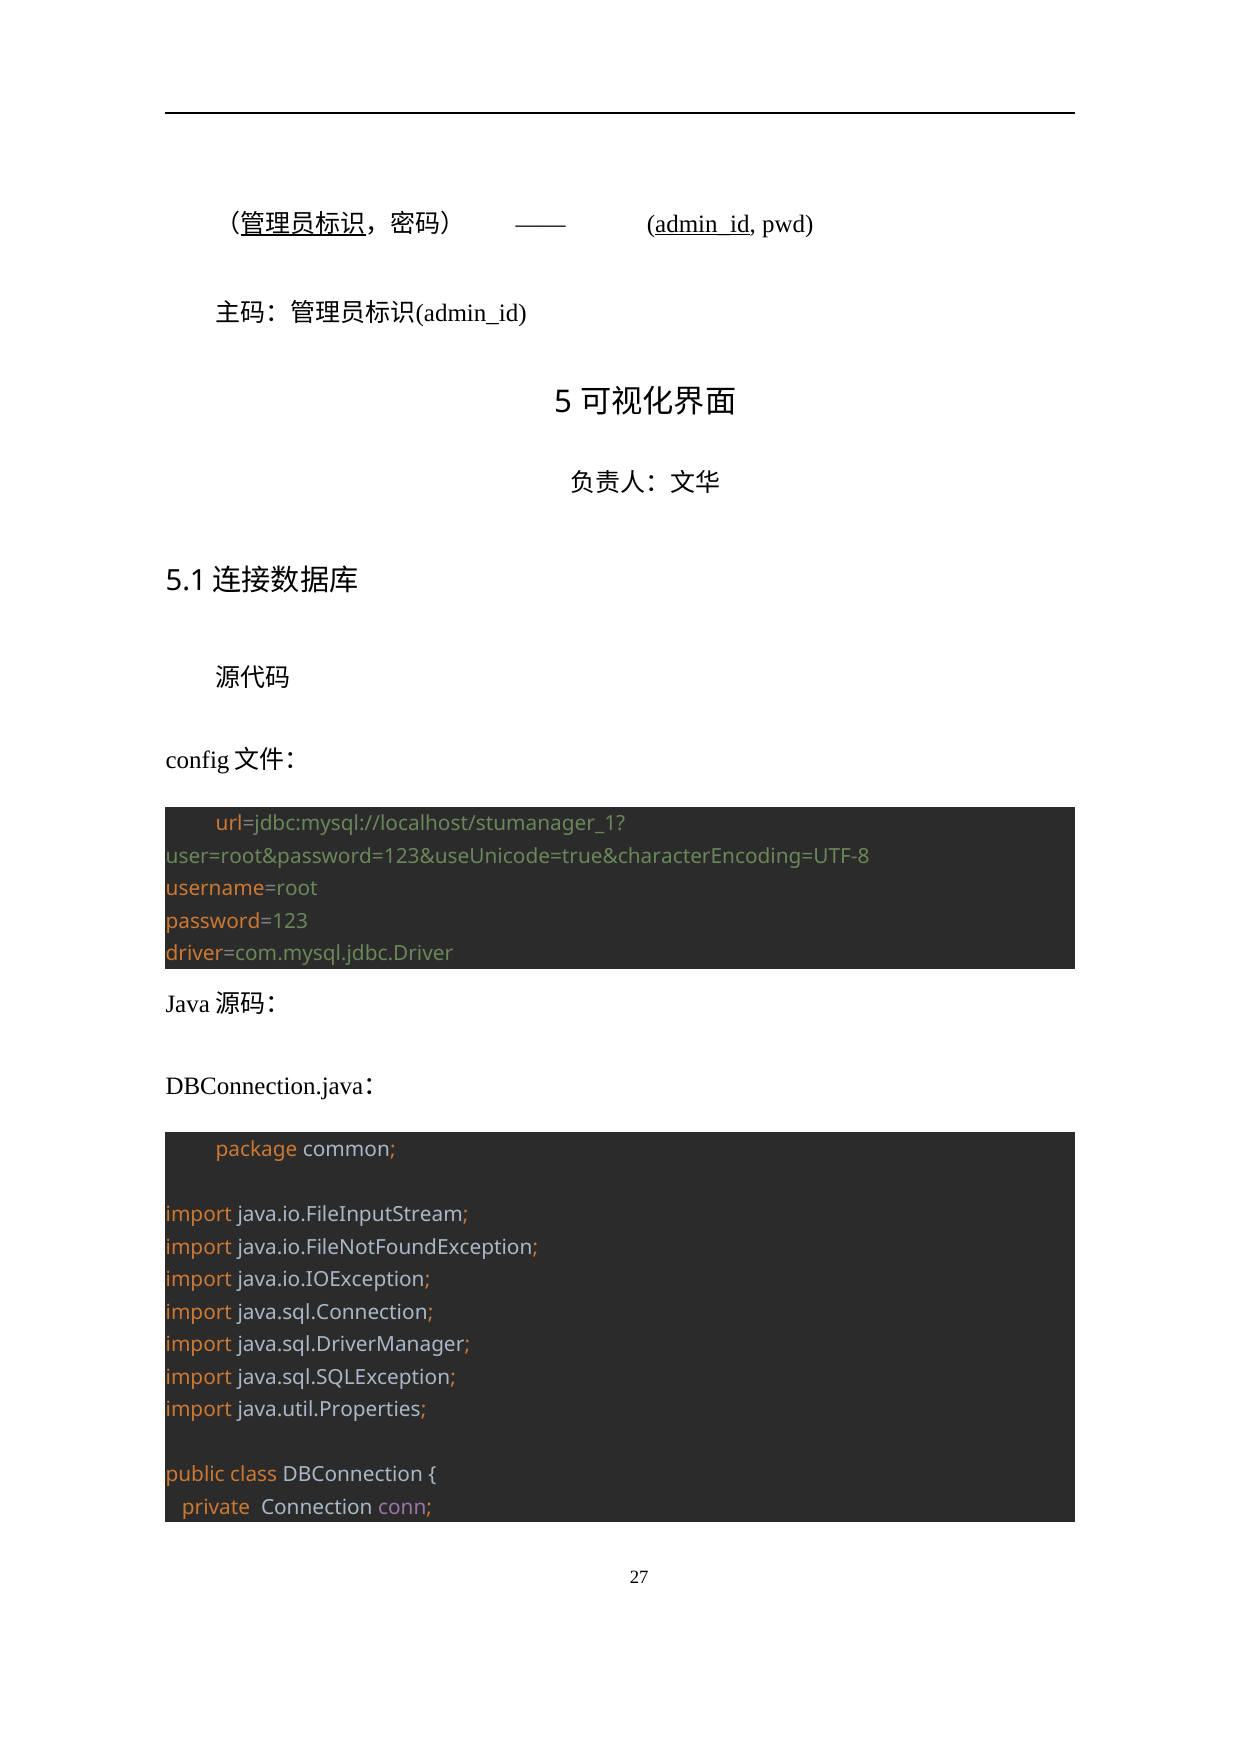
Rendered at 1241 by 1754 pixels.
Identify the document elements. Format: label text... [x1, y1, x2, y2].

text 负责人：文华 [215, 448, 1075, 513]
text 5.1连接数据库 [165, 546, 1075, 611]
text 主码：管理员标识(admin_id) [165, 278, 1075, 343]
text （管理员标识，密码） —— (admin_id, pwd) [165, 189, 1075, 254]
text config文件： [165, 725, 1075, 790]
text Java源码： [165, 969, 1075, 1034]
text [165, 1132, 1075, 1522]
text 5 可视化界面 [215, 367, 1075, 432]
text DBConnection.java： [165, 1051, 1075, 1116]
text url=jdbc:mysql://localhost/stumanager_1?user=root&password=123&useUnicode=true&characterEncoding=UTF-8 username=root password=123 driver=com.mysql.jdbc.Driver [165, 807, 1075, 969]
text 源代码 [165, 643, 1075, 708]
